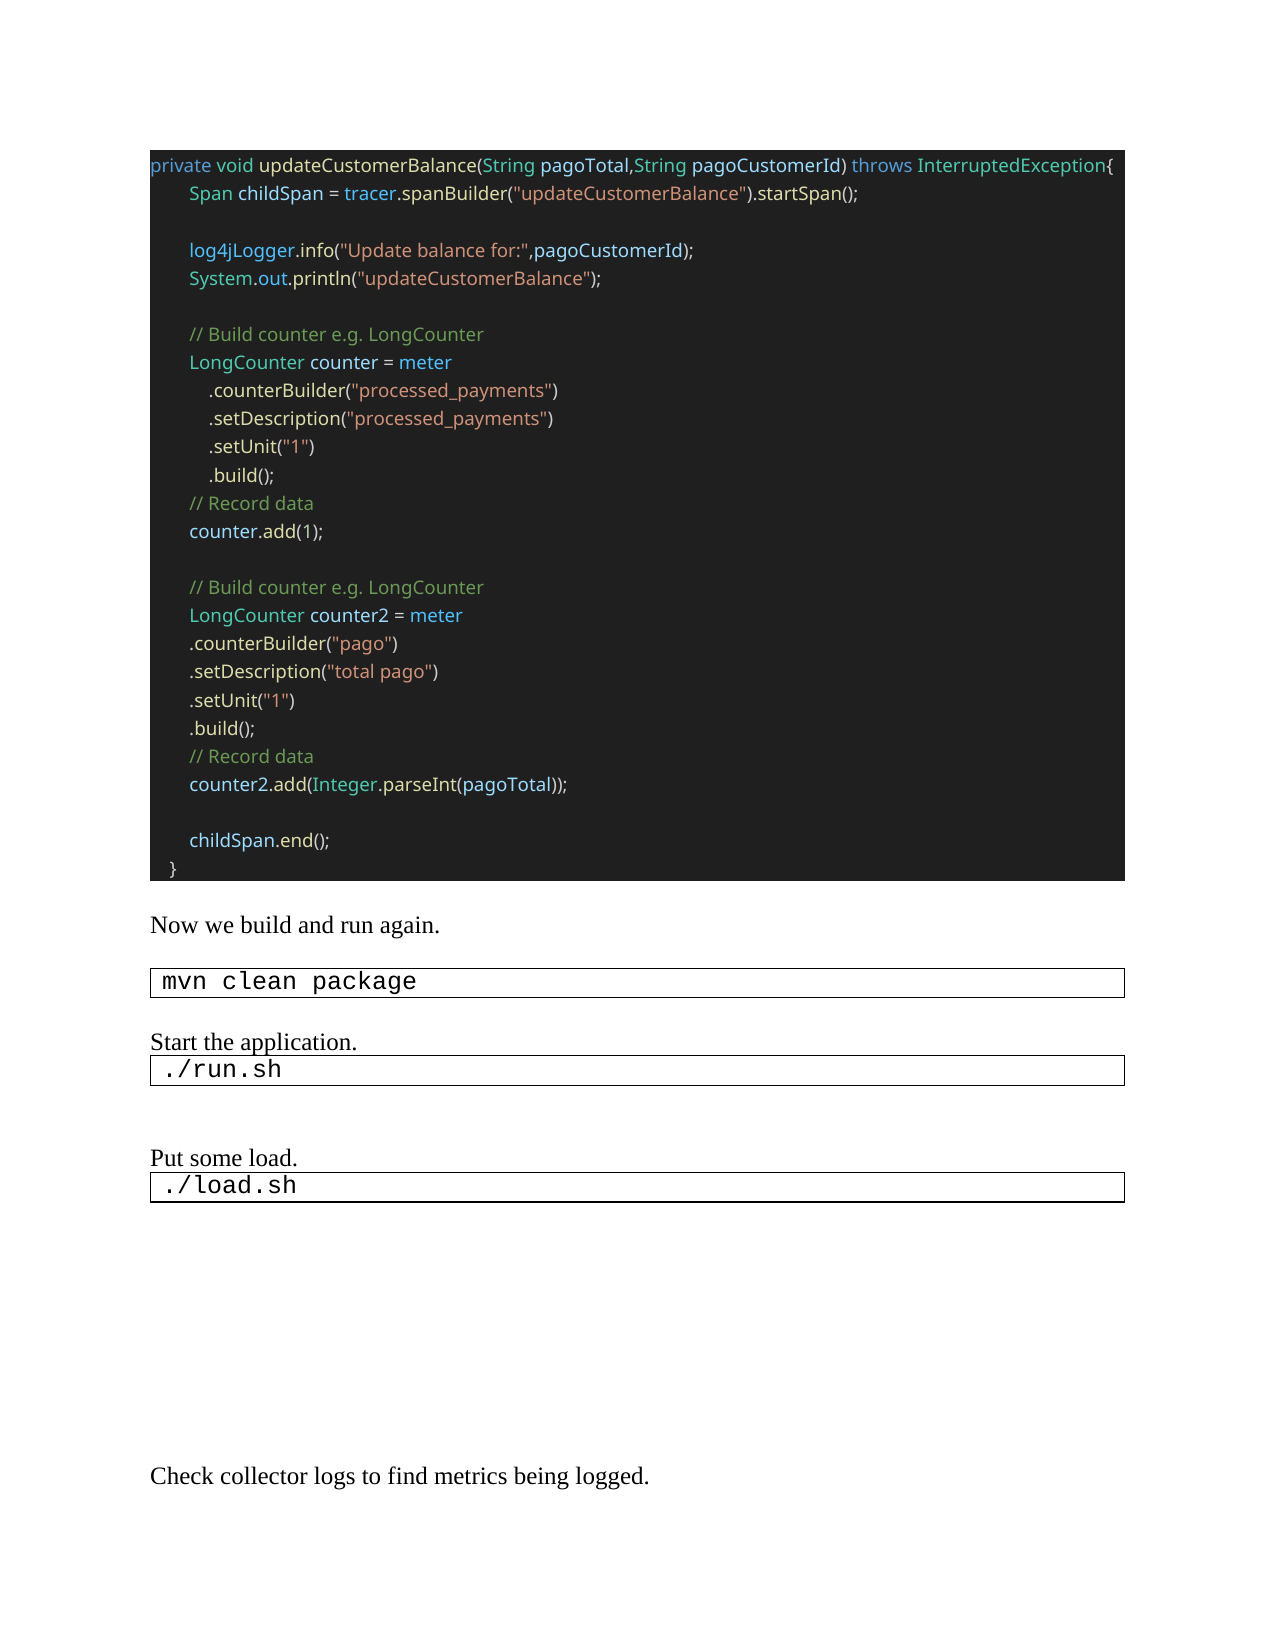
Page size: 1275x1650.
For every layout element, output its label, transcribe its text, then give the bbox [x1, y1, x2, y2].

text counter2.add(Integer.parseInt(pagoTotal)); [150, 769, 1125, 797]
text .counterBuilder("pago") [150, 628, 1125, 656]
text counter.add(1); [150, 516, 1125, 544]
text System.out.println("updateCustomerBalance"); [150, 262, 1125, 291]
text // Build counter e.g. LongCounter [150, 572, 1125, 600]
text Check collector logs to find metrics being logged. [150, 1461, 1125, 1490]
text // Build counter e.g. LongCounter [150, 319, 1125, 347]
text .build(); [150, 712, 1125, 741]
text } [150, 853, 1125, 881]
table_header ./run.sh [151, 1056, 1124, 1085]
text .setDescription("total pago") [150, 656, 1125, 684]
table_header ./load.sh [151, 1173, 1124, 1201]
text Now we build and run again. [150, 910, 1125, 939]
text // Record data [150, 741, 1125, 769]
text childSpan.end(); [150, 825, 1125, 853]
text private void updateCustomerBalance(String pagoTotal,String pagoCustomerId) throws InterruptedException{ [150, 150, 1125, 178]
text Span childSpan = tracer.spanBuilder("updateCustomerBalance").startSpan(); [150, 178, 1125, 206]
text LongCounter counter2 = meter [150, 600, 1125, 628]
text .counterBuilder("processed_payments") [150, 375, 1125, 403]
text .setUnit("1") [150, 431, 1125, 459]
text log4jLogger.info("Update balance for:",pagoCustomerId); [150, 234, 1125, 262]
text Start the application. [150, 1027, 1125, 1055]
text // Record data [150, 487, 1125, 516]
text .setDescription("processed_payments") [150, 403, 1125, 431]
text Put some load. [150, 1143, 1125, 1172]
table_header mvn clean package [151, 969, 1124, 997]
text LongCounter counter = meter [150, 347, 1125, 375]
text .setUnit("1") [150, 684, 1125, 712]
text .build(); [150, 459, 1125, 487]
